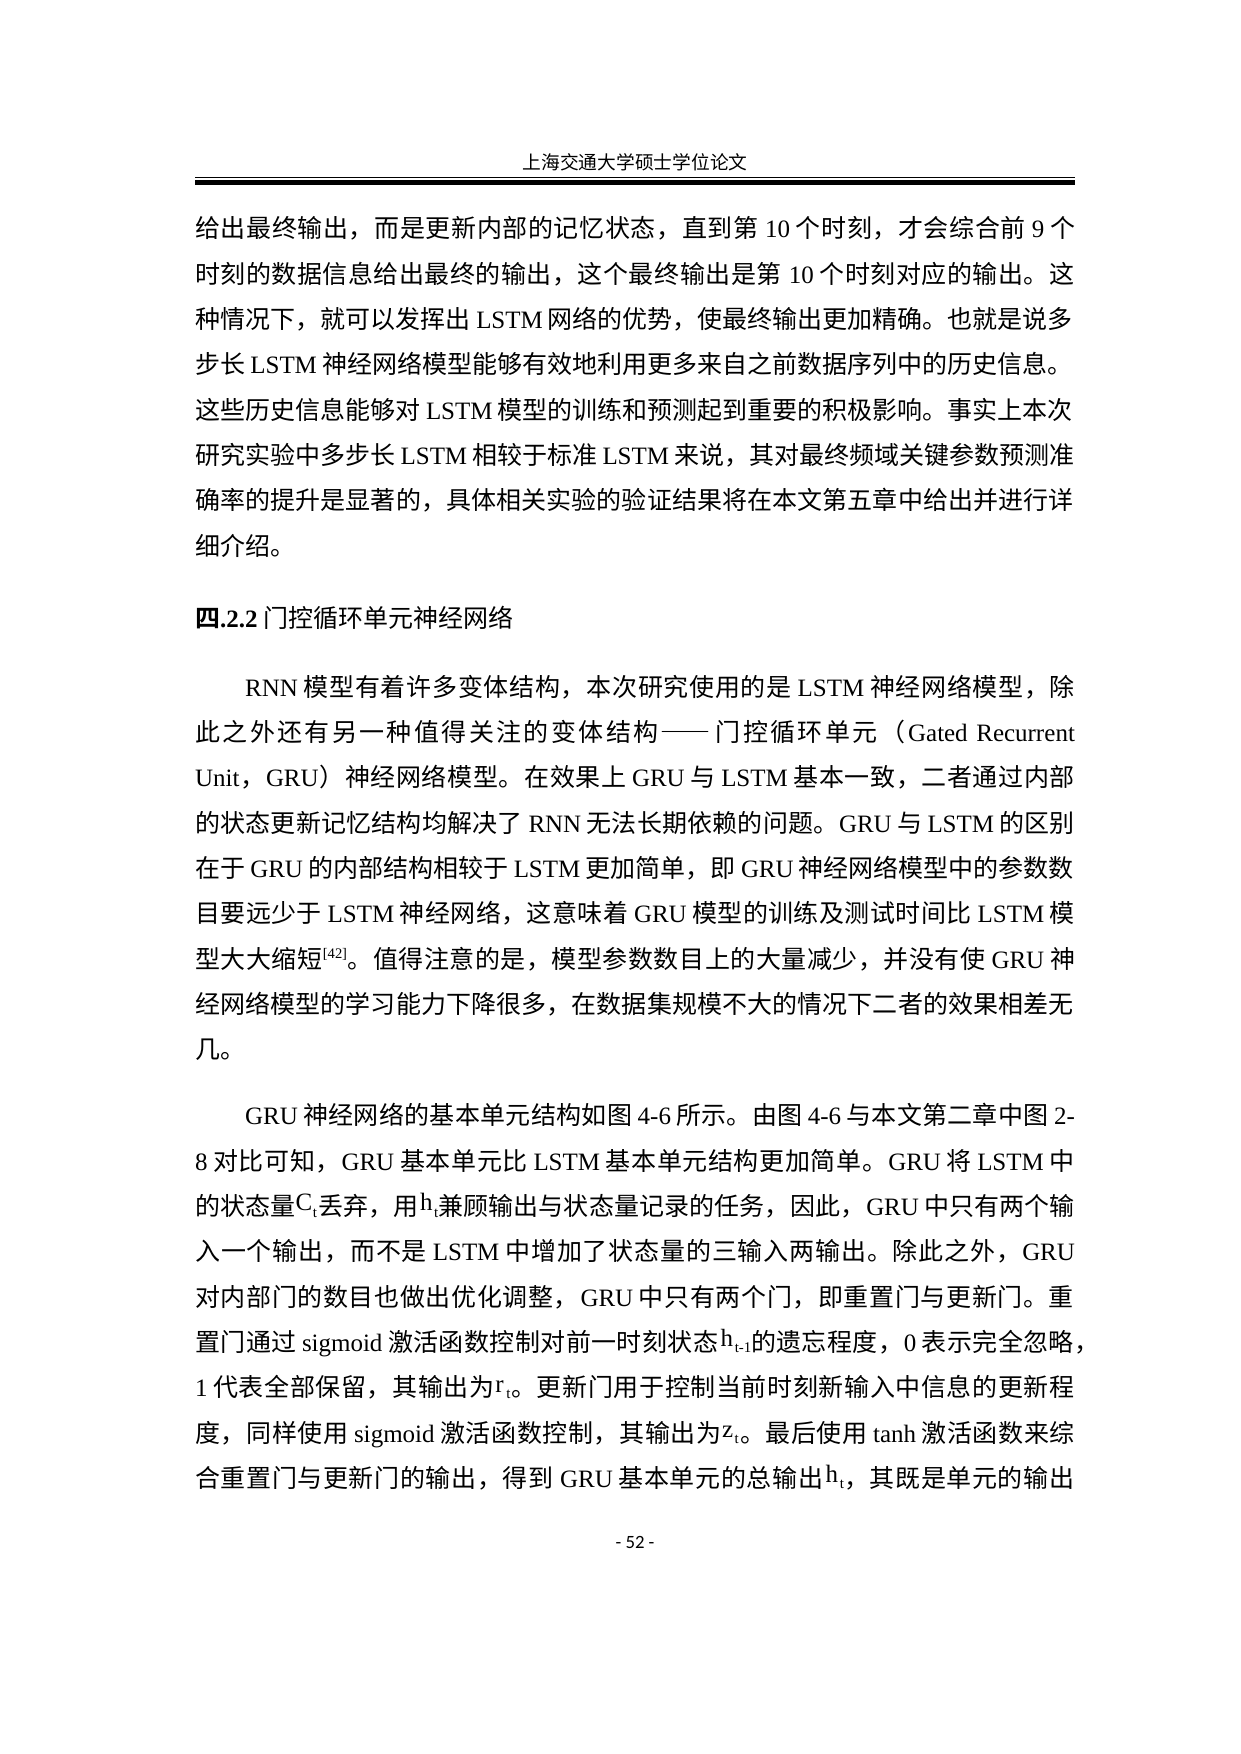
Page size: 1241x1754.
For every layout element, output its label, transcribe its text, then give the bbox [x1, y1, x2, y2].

subtitle 门控循环单元神经网络 [195, 598, 1075, 635]
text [195, 209, 1075, 562]
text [195, 1096, 1075, 1494]
text RNN模型有着许多变体结构，本次研究使用的是LSTM神经网络模型，除此之外还有另一种值得关注的变体结构——门控循环单元（Gated Recurrent Unit，GRU）神经网络模型。在效果上GRU与LSTM基本一致，二者通过内部的状态更新记忆结构均解决了RNN无法长期依赖的问题。GRU与LSTM的区别在于GRU的内部结构相较于LSTM更加简单，即GRU神经网络模型中的参数数目要远少于LSTM神经网络，这意味着GRU模型的训练及测试时间比LSTM模型大大缩短[42]。值得注意的是，模型参数数目上的大量减少，并没有使GRU神经网络模型的学习能力下降很多，在数据集规模不大的情况下二者的效果相差无几。 [195, 667, 1075, 1066]
